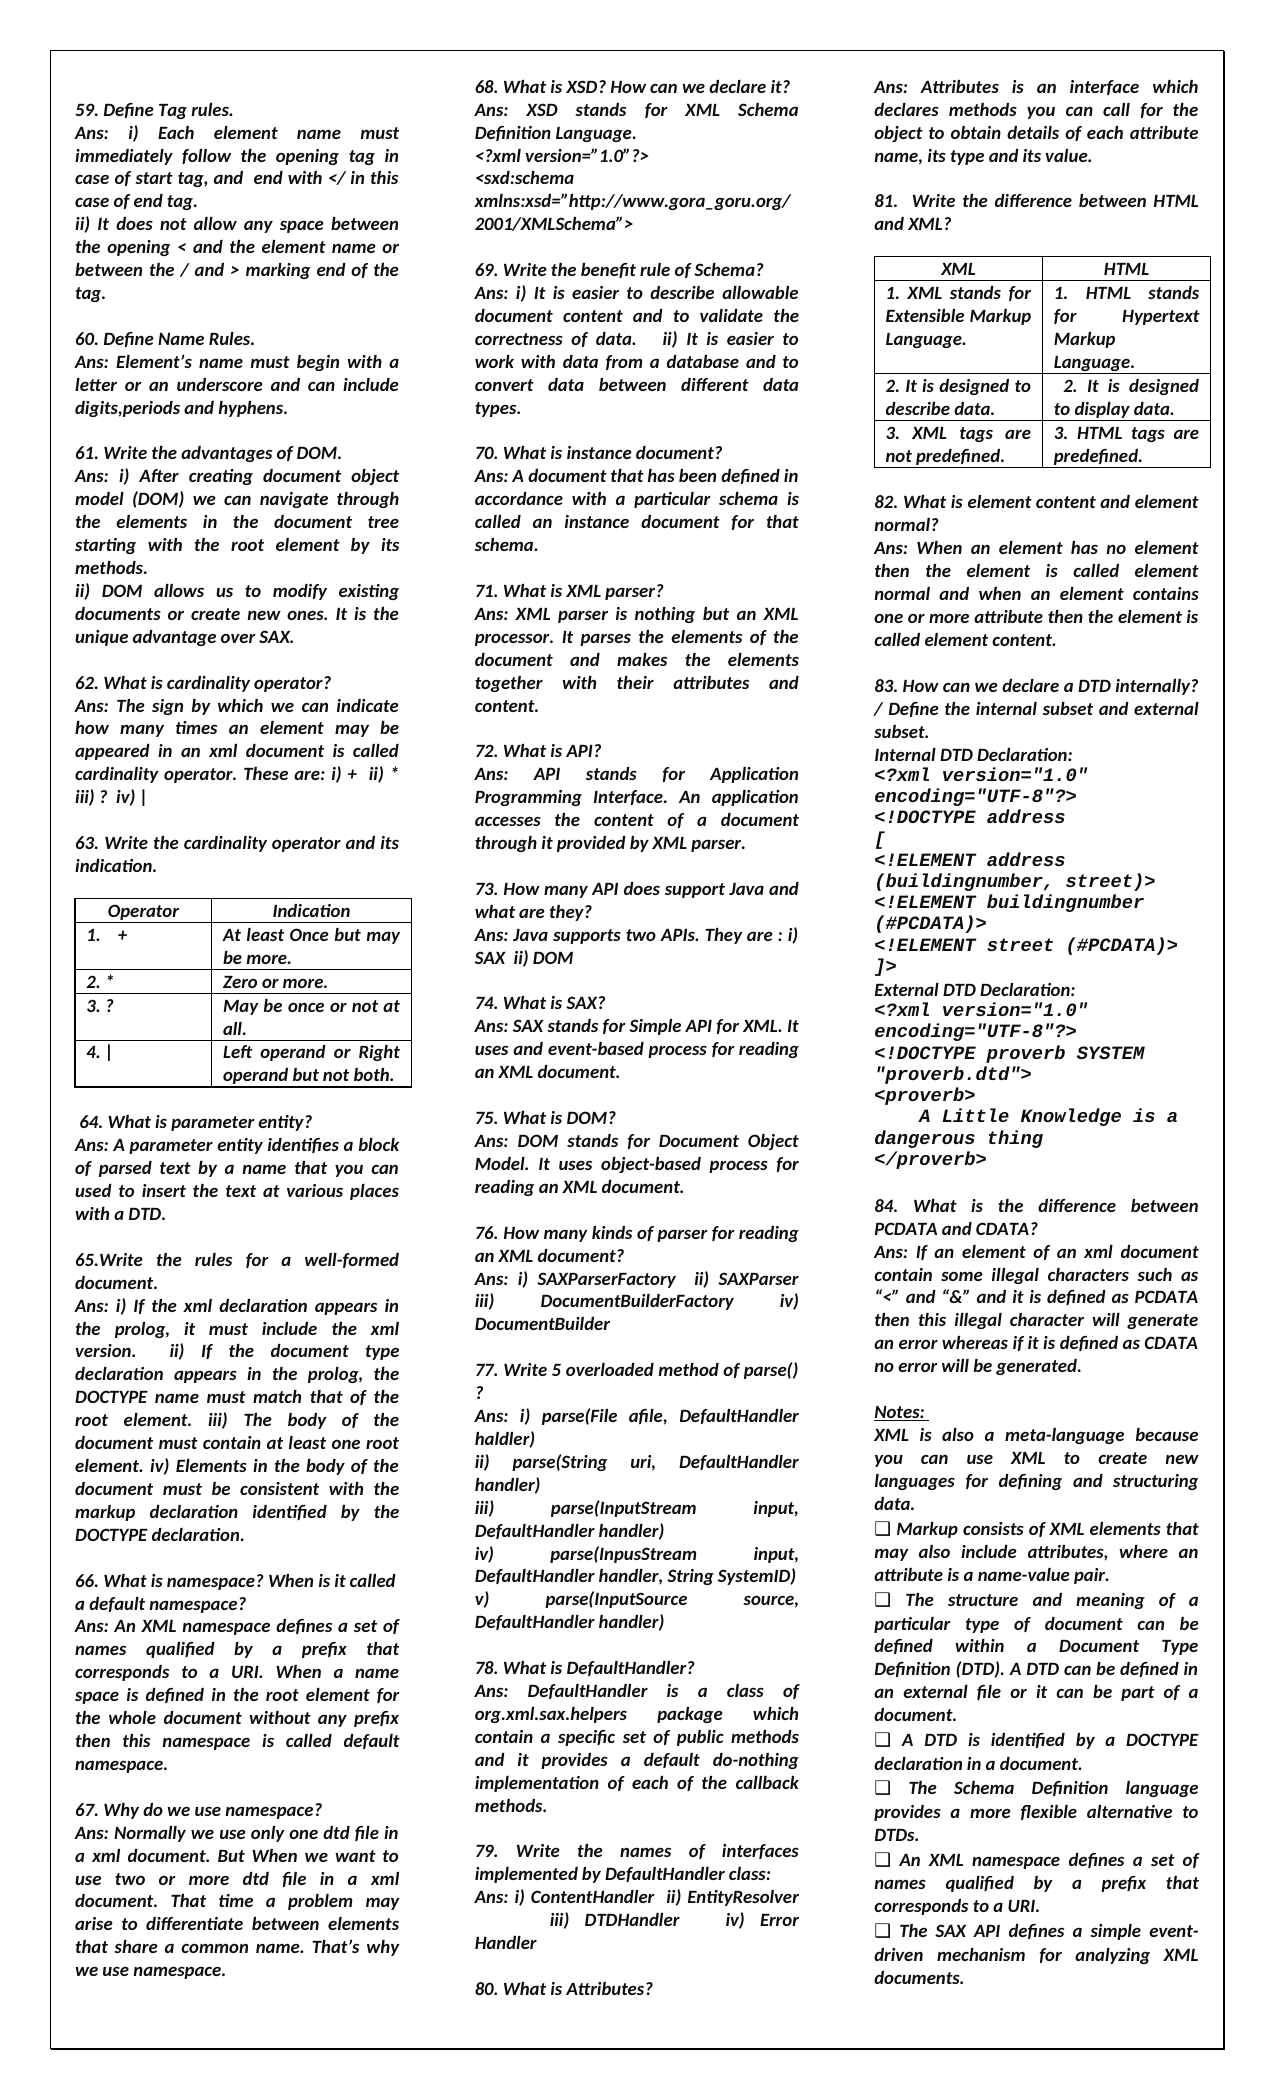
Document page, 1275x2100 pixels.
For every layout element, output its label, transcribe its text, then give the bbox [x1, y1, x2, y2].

text <?xml version="1.0" encoding="UTF-8"?> [874, 1001, 1199, 1043]
text Ans: i) It is easier to describe allowable document content and to validate the correctness of data. ii) It is easier to work with data from a database and to convert data between different data types. [474, 281, 799, 419]
text XML is also a meta-language because you can use XML to create new languages for defining and structuring data. [874, 1423, 1199, 1515]
text Ans: A parameter entity identifies a block of parsed text by a name that you can used to insert the text at various places with a DTD. [75, 1133, 399, 1225]
text Internal DTD Declaration: [874, 743, 1199, 766]
text 78. What is DefaultHandler? [474, 1656, 799, 1679]
text 83. How can we declare a DTD internally? / Define the internal subset and external subset. [874, 674, 1199, 743]
text </proverb> [874, 1150, 1199, 1171]
text ❑ The SAX API defines a simple event-driven mechanism for analyzing XML documents. [874, 1917, 1199, 1989]
text 70. What is instance document? [474, 442, 799, 464]
text Ans: Attributes is an interface which declares methods you can call for the object to obtain details of each attribute name, its type and its value. [874, 75, 1199, 167]
text 74. What is SAX? [474, 992, 799, 1014]
table_cell 2. It is designed to describe data. [875, 374, 1042, 420]
text Ans: DOM stands for Document Object Model. It uses object-based process for reading an XML document. [474, 1129, 799, 1198]
text 61. Write the advantages of DOM. [75, 442, 399, 464]
text Ans: XSD stands for XML Schema Definition Language. [474, 98, 799, 144]
text <?xml version="1.0" encoding="UTF-8"?> [874, 766, 1199, 808]
text v) parse(InputSource source, DefaultHandler handler) [474, 1587, 799, 1633]
table_header XML [875, 257, 1042, 280]
text 72. What is API? [474, 739, 799, 762]
text 80. What is Attributes? [474, 1977, 799, 2000]
table_cell 4. | [76, 1041, 211, 1086]
text ❑ Markup consists of XML elements that may also include attributes, where an attribute is a name-value pair. [874, 1515, 1199, 1586]
text Ans: i) After creating document object model (DOM) we can navigate through the elements in the document tree starting with the root element by its methods. [75, 464, 399, 579]
text <!ELEMENT address (buildingnumber, street)> [874, 851, 1199, 893]
text Ans: i) Each element name must immediately follow the opening tag in case of start tag, and end with </ in this case of end tag. [75, 121, 399, 212]
table_cell May be once or not at all. [212, 994, 411, 1039]
text Ans: DefaultHandler is a class of org.xml.sax.helpers package which contain a specific set of public methods and it provides a default do-nothing implementation of each of the callback methods. [474, 1679, 799, 1817]
text Ans: Normally we use only one dtd file in a xml document. But When we want to use two or more dtd file in a xml document. That time a problem may arise to differentiate between elements that share a common name. That’s why we use namespace. [75, 1821, 399, 1981]
table_cell 2. It is designed to display data. [1043, 374, 1210, 420]
text 59. Define Tag rules. [75, 98, 399, 121]
text Ans: XML parser is nothing but an XML processor. It parses the elements of the document and makes the elements together with their attributes and content. [474, 602, 799, 717]
text Ans: i) SAXParserFactory ii) SAXParser iii) DocumentBuilderFactory iv) DocumentBuilder [474, 1267, 799, 1335]
text Ans: The sign by which we can indicate how many times an element may be appeared in an xml document is called cardinality operator. These are: i) + ii) * iii) ? iv) | [75, 694, 399, 808]
text 68. What is XSD? How can we declare it? [474, 75, 799, 98]
text 71. What is XML parser? [474, 579, 799, 602]
text 65.Write the rules for a well-formed document. [75, 1248, 399, 1294]
text Ans: A document that has been defined in accordance with a particular schema is called an instance document for that schema. [474, 464, 799, 556]
text 75. What is DOM? [474, 1106, 799, 1129]
text Ans: Element’s name must begin with a letter or an underscore and can include digits,periods and hyphens. [75, 350, 399, 419]
text Ans: i) parse(File afile, DefaultHandler haldler) [474, 1404, 799, 1450]
text 73. How many API does support Java and what are they? [474, 877, 799, 923]
text <!ELEMENT buildingnumber (#PCDATA)> [874, 893, 1199, 936]
text iv) parse(InpusStream input, DefaultHandler handler, String SystemID) [474, 1542, 799, 1587]
text ]> [874, 957, 1199, 978]
table_cell Left operand or Right operand but not both. [212, 1041, 411, 1086]
table_cell 3. XML tags are not predefined. [875, 421, 1042, 467]
text Ans: API stands for Application Programming Interface. An application accesses the content of a document through it provided by XML parser. [474, 762, 799, 854]
text 69. Write the benefit rule of Schema? [474, 258, 799, 281]
text <!ELEMENT street (#PCDATA)> [874, 936, 1199, 957]
text 60. Define Name Rules. [75, 327, 399, 350]
text <!DOCTYPE address [874, 808, 1199, 829]
text 82. What is element content and element normal? [874, 491, 1199, 536]
text Ans: An XML namespace defines a set of names qualified by a prefix that corresponds to a URI. When a name space is defined in the root element for the whole document without any prefix then this namespace is called default namespace. [75, 1614, 399, 1775]
text ii) DOM allows us to modify existing documents or create new ones. It is the unique advantage over SAX. [75, 579, 399, 648]
text A Little Knowledge is a dangerous thing [874, 1107, 1199, 1150]
text 63. Write the cardinality operator and its indication. [75, 831, 399, 877]
table_cell At least Once but may be more. [212, 923, 411, 969]
text [ [874, 829, 1199, 851]
text ❑ The Schema Definition language provides a more flexible alternative to DTDs. [874, 1775, 1199, 1846]
text ❑ A DTD is identified by a DOCTYPE declaration in a document. [874, 1726, 1199, 1775]
text 66. What is namespace? When is it called a default namespace? [75, 1569, 399, 1614]
text 62. What is cardinality operator? [75, 671, 399, 694]
text 84. What is the difference between PCDATA and CDATA? [874, 1194, 1199, 1240]
text <sxd:schema xmlns:xsd=”http://www.gora_goru.org/2001/XMLSchema”> [474, 167, 799, 235]
text Ans: i) ContentHandler ii) EntityResolver iii) DTDHandler iv) Error Handler [474, 1885, 799, 1954]
text 67. Why do we use namespace? [75, 1798, 399, 1821]
table_cell 1. + [76, 923, 211, 969]
table_cell 1. XML stands for Extensible Markup Language. [875, 281, 1042, 373]
text Ans: i) If the xml declaration appears in the prolog, it must include the xml version. ii) If the document type declaration appears in the prolog, the DOCTYPE name must match that of the root element. iii) The body of the document must contain at least one root element. iv) Elements in the body of the document must be consistent with the markup declaration identified by the DOCTYPE declaration. [75, 1294, 399, 1546]
table_cell 2. * [76, 970, 211, 993]
text ❑ The structure and meaning of a particular type of document can be defined within a Document Type Definition (DTD). A DTD can be defined in an external file or it can be part of a document. [874, 1586, 1199, 1726]
table_cell 3. ? [76, 994, 211, 1039]
table_header HTML [1043, 257, 1210, 280]
table_cell Zero or more. [212, 970, 411, 993]
text 64. What is parameter entity? [75, 1110, 399, 1133]
text ii) It does not allow any space between the opening < and the element name or between the / and > marking end of the tag. [75, 212, 399, 304]
text Ans: Java supports two APIs. They are : i) SAX ii) DOM [474, 923, 799, 969]
text 79. Write the names of interfaces implemented by DefaultHandler class: [474, 1839, 799, 1885]
text External DTD Declaration: [874, 978, 1199, 1001]
text 81. Write the difference between HTML and XML? [874, 189, 1199, 235]
text <?xml version=”1.0”?> [474, 144, 799, 167]
table_header Operator [76, 899, 211, 922]
text Ans: SAX stands for Simple API for XML. It uses and event-based process for reading an XML document. [474, 1014, 799, 1083]
table_cell 3. HTML tags are predefined. [1043, 421, 1210, 467]
text Ans: If an element of an xml document contain some illegal characters such as “<” and “&” and it is defined as PCDATA then this illegal character will generate an error whereas if it is defined as CDATA no error will be generated. [874, 1240, 1199, 1377]
text ❑ An XML namespace defines a set of names qualified by a prefix that corresponds to a URI. [874, 1846, 1199, 1917]
text Ans: When an element has no element then the element is called element normal and when an element contains one or more attribute then the element is called element content. [874, 536, 1199, 651]
text <!DOCTYPE proverb SYSTEM "proverb.dtd"> [874, 1043, 1199, 1086]
table_header Indication [212, 899, 411, 922]
text ii) parse(String uri, DefaultHandler handler) [474, 1450, 799, 1496]
text 77. Write 5 overloaded method of parse() ? [474, 1358, 799, 1404]
table_cell 1. HTML stands for Hypertext Markup Language. [1043, 281, 1210, 373]
text 76. How many kinds of parser for reading an XML document? [474, 1221, 799, 1267]
text iii) parse(InputStream input, DefaultHandler handler) [474, 1496, 799, 1542]
text Notes: [874, 1400, 1199, 1423]
text <proverb> [874, 1086, 1199, 1107]
